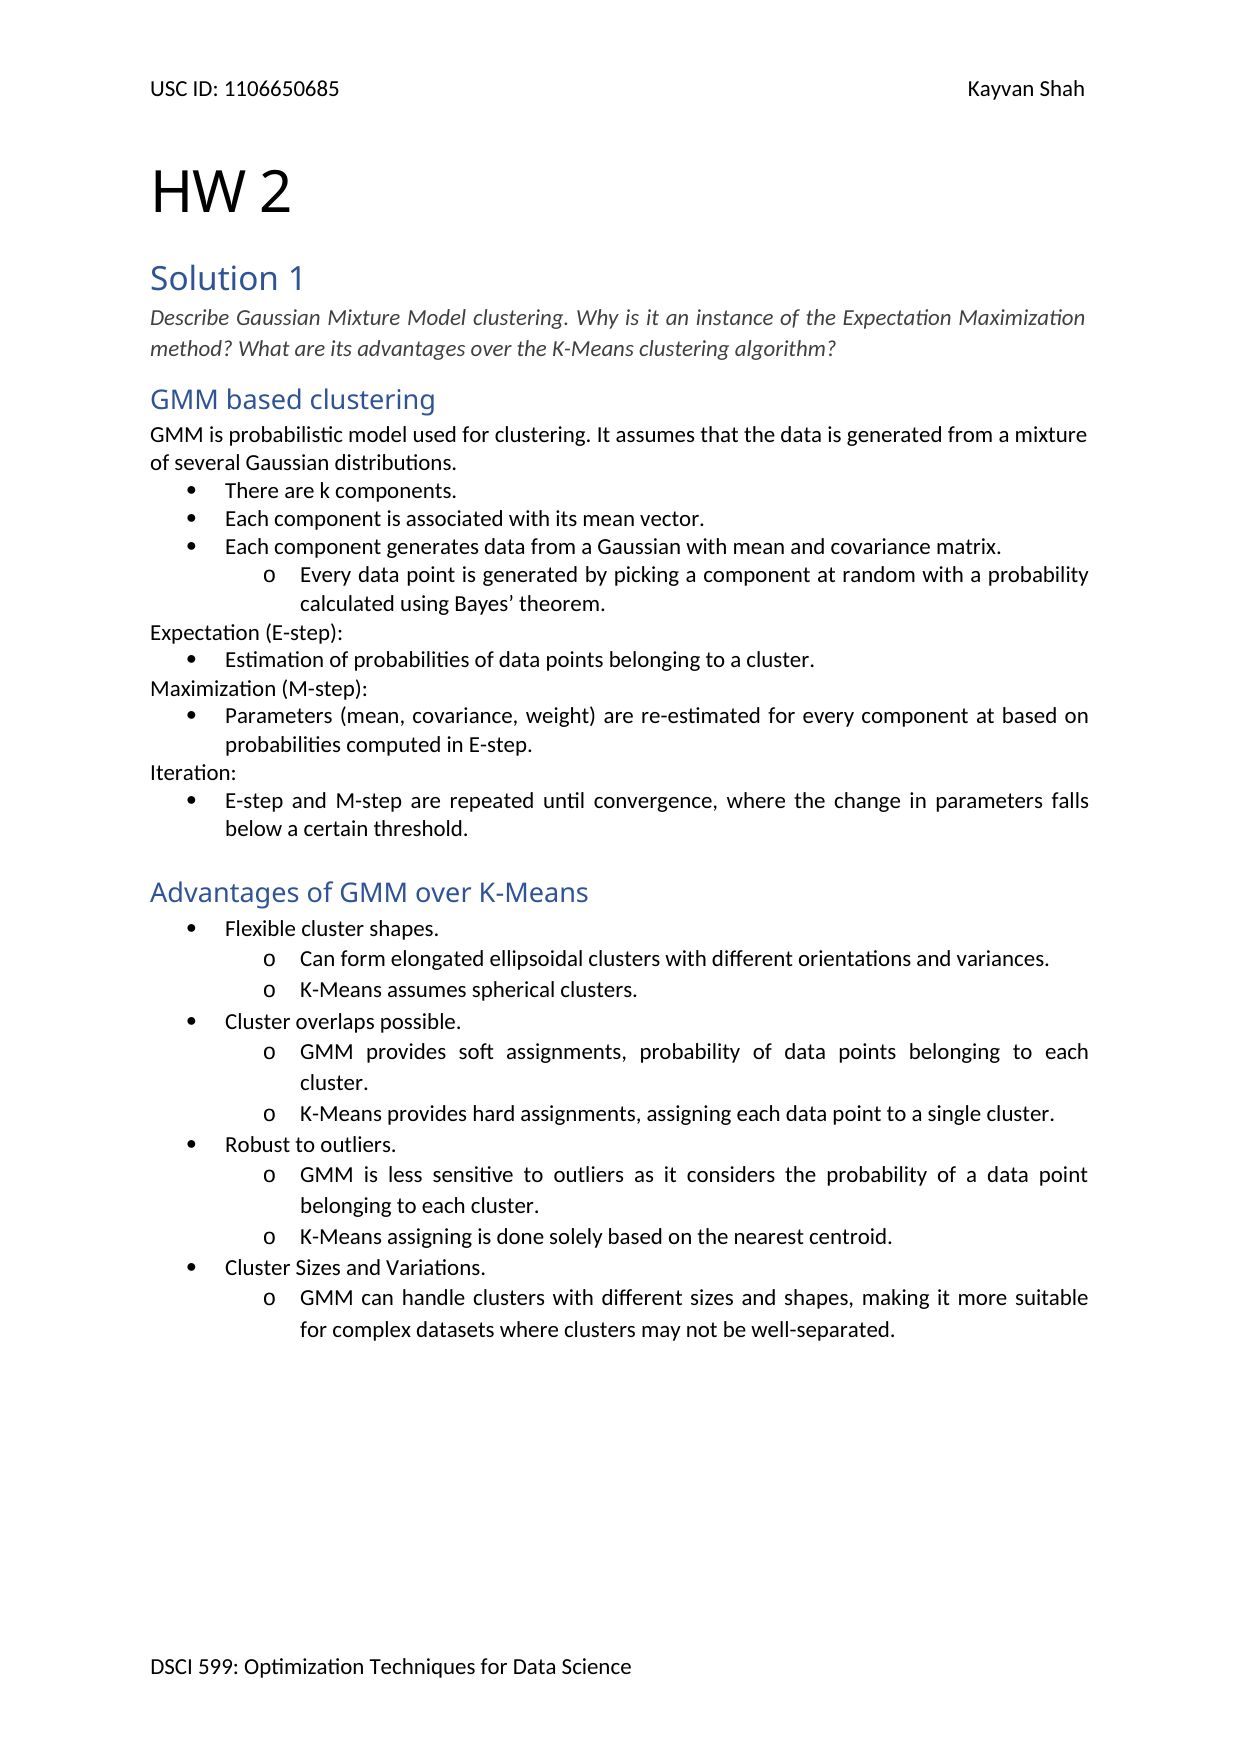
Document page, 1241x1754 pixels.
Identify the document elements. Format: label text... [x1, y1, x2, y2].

list K-Means provides hard assignments, assigning each data point to a single cluster. [262, 1099, 1090, 1128]
list K-Means assigning is done solely based on the nearest centroid. [262, 1222, 1090, 1251]
title HW 2 [150, 150, 1090, 229]
list Every data point is generated by picking a component at random with a probability calculated using Bayes’ theorem. [262, 560, 1090, 618]
list Cluster Sizes and Variations. [187, 1253, 1090, 1281]
list GMM can handle clusters with different sizes and shapes, making it more suitable for complex datasets where clusters may not be well-separated. [262, 1283, 1090, 1343]
list Flexible cluster shapes. [187, 914, 1090, 942]
subtitle Solution 1 [150, 254, 1090, 300]
list Each component is associated with its mean vector. [187, 504, 1090, 532]
text GMM is probabilistic model used for clustering. It assumes that the data is generated from a mixture of several Gaussian distributions. [150, 420, 1090, 476]
text Describe Gaussian Mixture Model clustering. Why is it an instance of the Expectation Maximization method? What are its advantages over the K-Means clustering algorithm? [150, 303, 1090, 362]
list Cluster overlaps possible. [187, 1007, 1090, 1035]
text Iteration: [150, 758, 1090, 786]
list There are k components. [187, 476, 1090, 504]
subtitle Advantages of GMM over K-Means [150, 874, 1090, 911]
list E-step and M-step are repeated until convergence, where the change in parameters falls below a certain threshold. [187, 786, 1090, 842]
list K-Means assumes spherical clusters. [262, 975, 1090, 1004]
list Parameters (mean, covariance, weight) are re-estimated for every component at based on probabilities computed in E-step. [187, 702, 1090, 758]
subtitle GMM based clustering [150, 381, 1090, 417]
text Maximization (M-step): [150, 674, 1090, 702]
list GMM is less sensitive to outliers as it considers the probability of a data point belonging to each cluster. [262, 1160, 1090, 1220]
list Robust to outliers. [187, 1130, 1090, 1158]
list Each component generates data from a Gaussian with mean and covariance matrix. [187, 532, 1090, 560]
list Estimation of probabilities of data points belonging to a cluster. [187, 646, 1090, 674]
list GMM provides soft assignments, probability of data points belonging to each cluster. [262, 1037, 1090, 1096]
text Expectation (E-step): [150, 618, 1090, 646]
list Can form elongated ellipsoidal clusters with different orientations and variances. [262, 944, 1090, 973]
